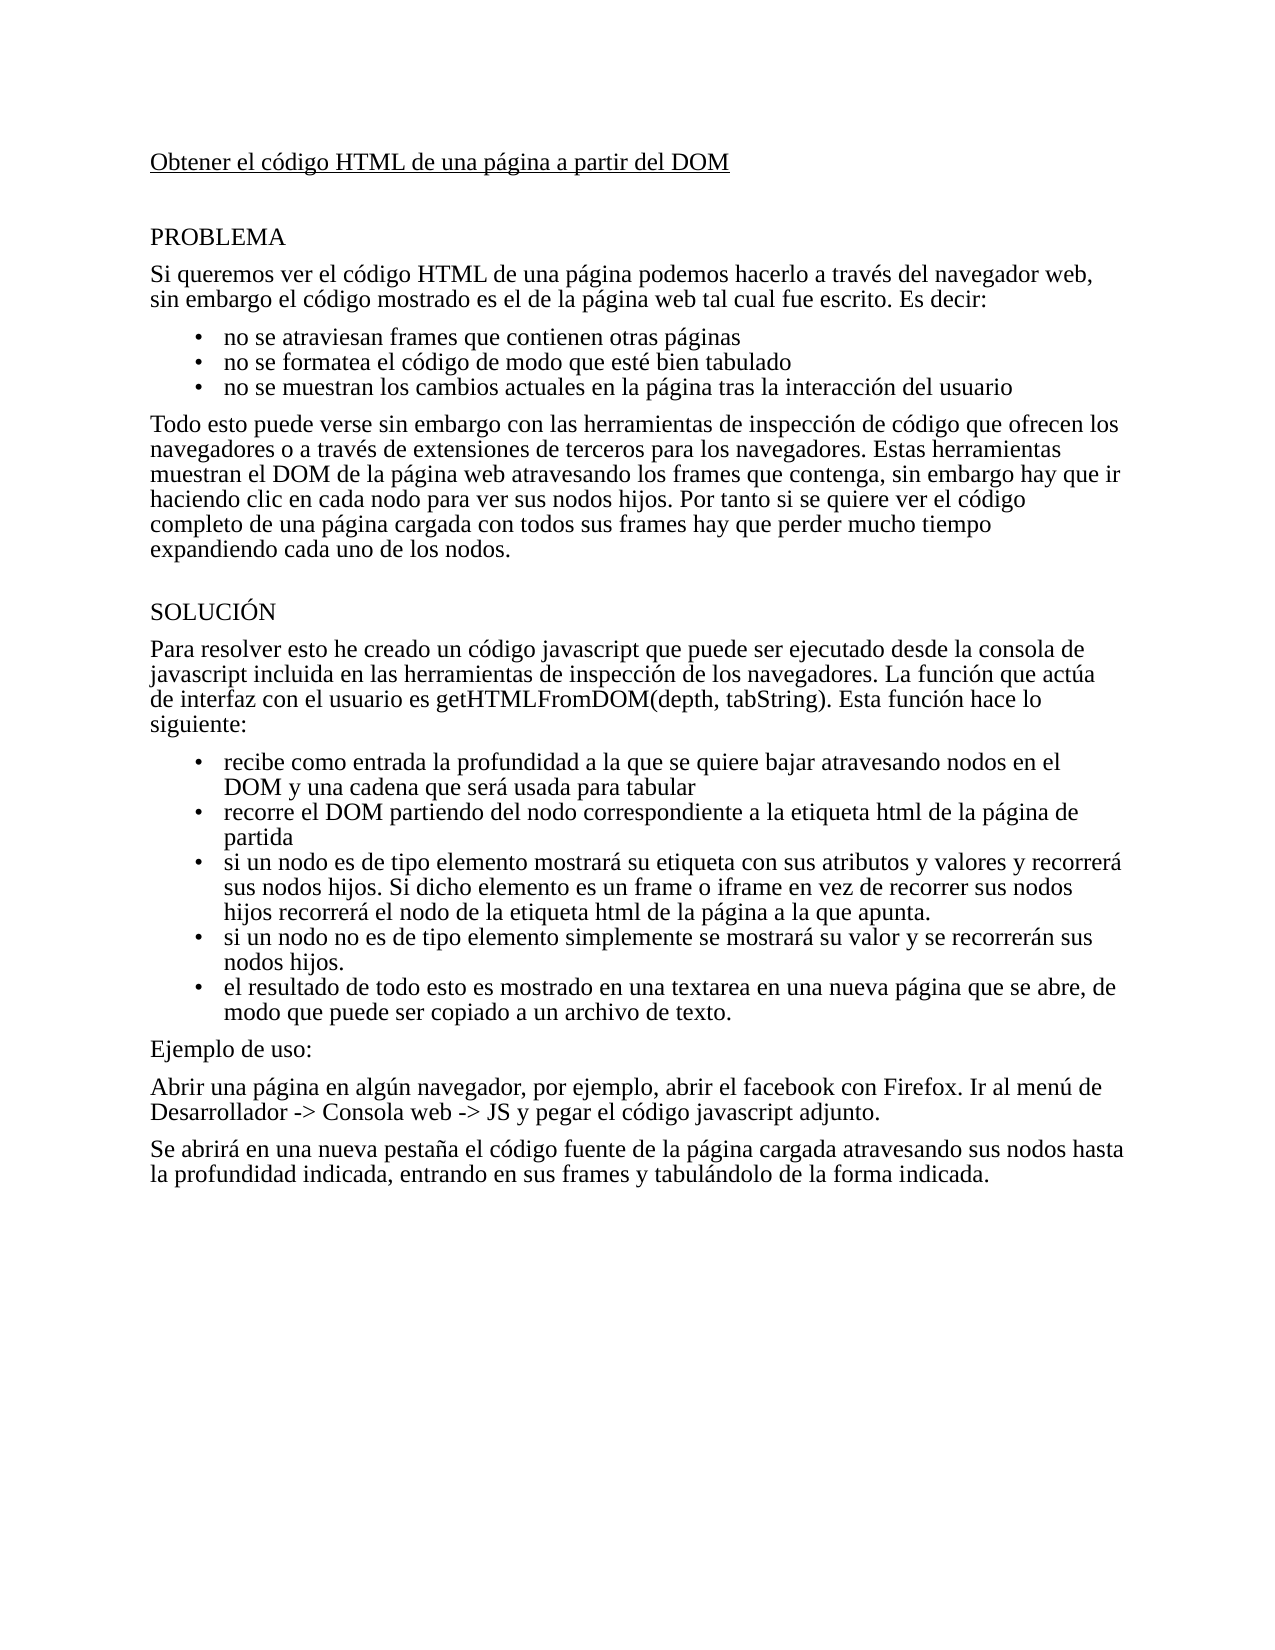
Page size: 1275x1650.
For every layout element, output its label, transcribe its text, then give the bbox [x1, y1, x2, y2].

text Se abrirá en una nueva pestaña el código fuente de la página cargada atravesando sus nodos hasta la profundidad indicada, entrando en sus frames y tabulándolo de la forma indicada. [150, 1137, 1125, 1187]
list recorre el DOM partiendo del nodo correspondiente a la etiqueta html de la página de partida [194, 800, 1125, 850]
text SOLUCIÓN [150, 600, 1125, 625]
text Si queremos ver el código HTML de una página podemos hacerlo a través del navegador web, sin embargo el código mostrado es el de la página web tal cual fue escrito. Es decir: [150, 262, 1125, 312]
text PROBLEMA [150, 225, 1125, 250]
list no se formatea el código de modo que esté bien tabulado [194, 350, 1125, 375]
list no se atraviesan frames que contienen otras páginas [194, 325, 1125, 350]
list el resultado de todo esto es mostrado en una textarea en una nueva página que se abre, de modo que puede ser copiado a un archivo de texto. [194, 975, 1125, 1025]
text Todo esto puede verse sin embargo con las herramientas de inspección de código que ofrecen los navegadores o a través de extensiones de terceros para los navegadores. Estas herramientas muestran el DOM de la página web atravesando los frames que contenga, sin embargo hay que ir haciendo clic en cada nodo para ver sus nodos hijos. Por tanto si se quiere ver el código completo de una página cargada con todos sus frames hay que perder mucho tiempo expandiendo cada uno de los nodos. [150, 412, 1125, 562]
text Obtener el código HTML de una página a partir del DOM [150, 150, 1125, 175]
text Ejemplo de uso: [150, 1037, 1125, 1062]
list recibe como entrada la profundidad a la que se quiere bajar atravesando nodos en el DOM y una cadena que será usada para tabular [194, 750, 1125, 800]
text Abrir una página en algún navegador, por ejemplo, abrir el facebook con Firefox. Ir al menú de Desarrollador -> Consola web -> JS y pegar el código javascript adjunto. [150, 1075, 1125, 1125]
list si un nodo no es de tipo elemento simplemente se mostrará su valor y se recorrerán sus nodos hijos. [194, 925, 1125, 975]
list si un nodo es de tipo elemento mostrará su etiqueta con sus atributos y valores y recorrerá sus nodos hijos. Si dicho elemento es un frame o iframe en vez de recorrer sus nodos hijos recorrerá el nodo de la etiqueta html de la página a la que apunta. [194, 850, 1125, 925]
text Para resolver esto he creado un código javascript que puede ser ejecutado desde la consola de javascript incluida en las herramientas de inspección de los navegadores. La función que actúa de interfaz con el usuario es getHTMLFromDOM(depth, tabString). Esta función hace lo siguiente: [150, 637, 1125, 737]
list no se muestran los cambios actuales en la página tras la interacción del usuario [194, 375, 1125, 400]
